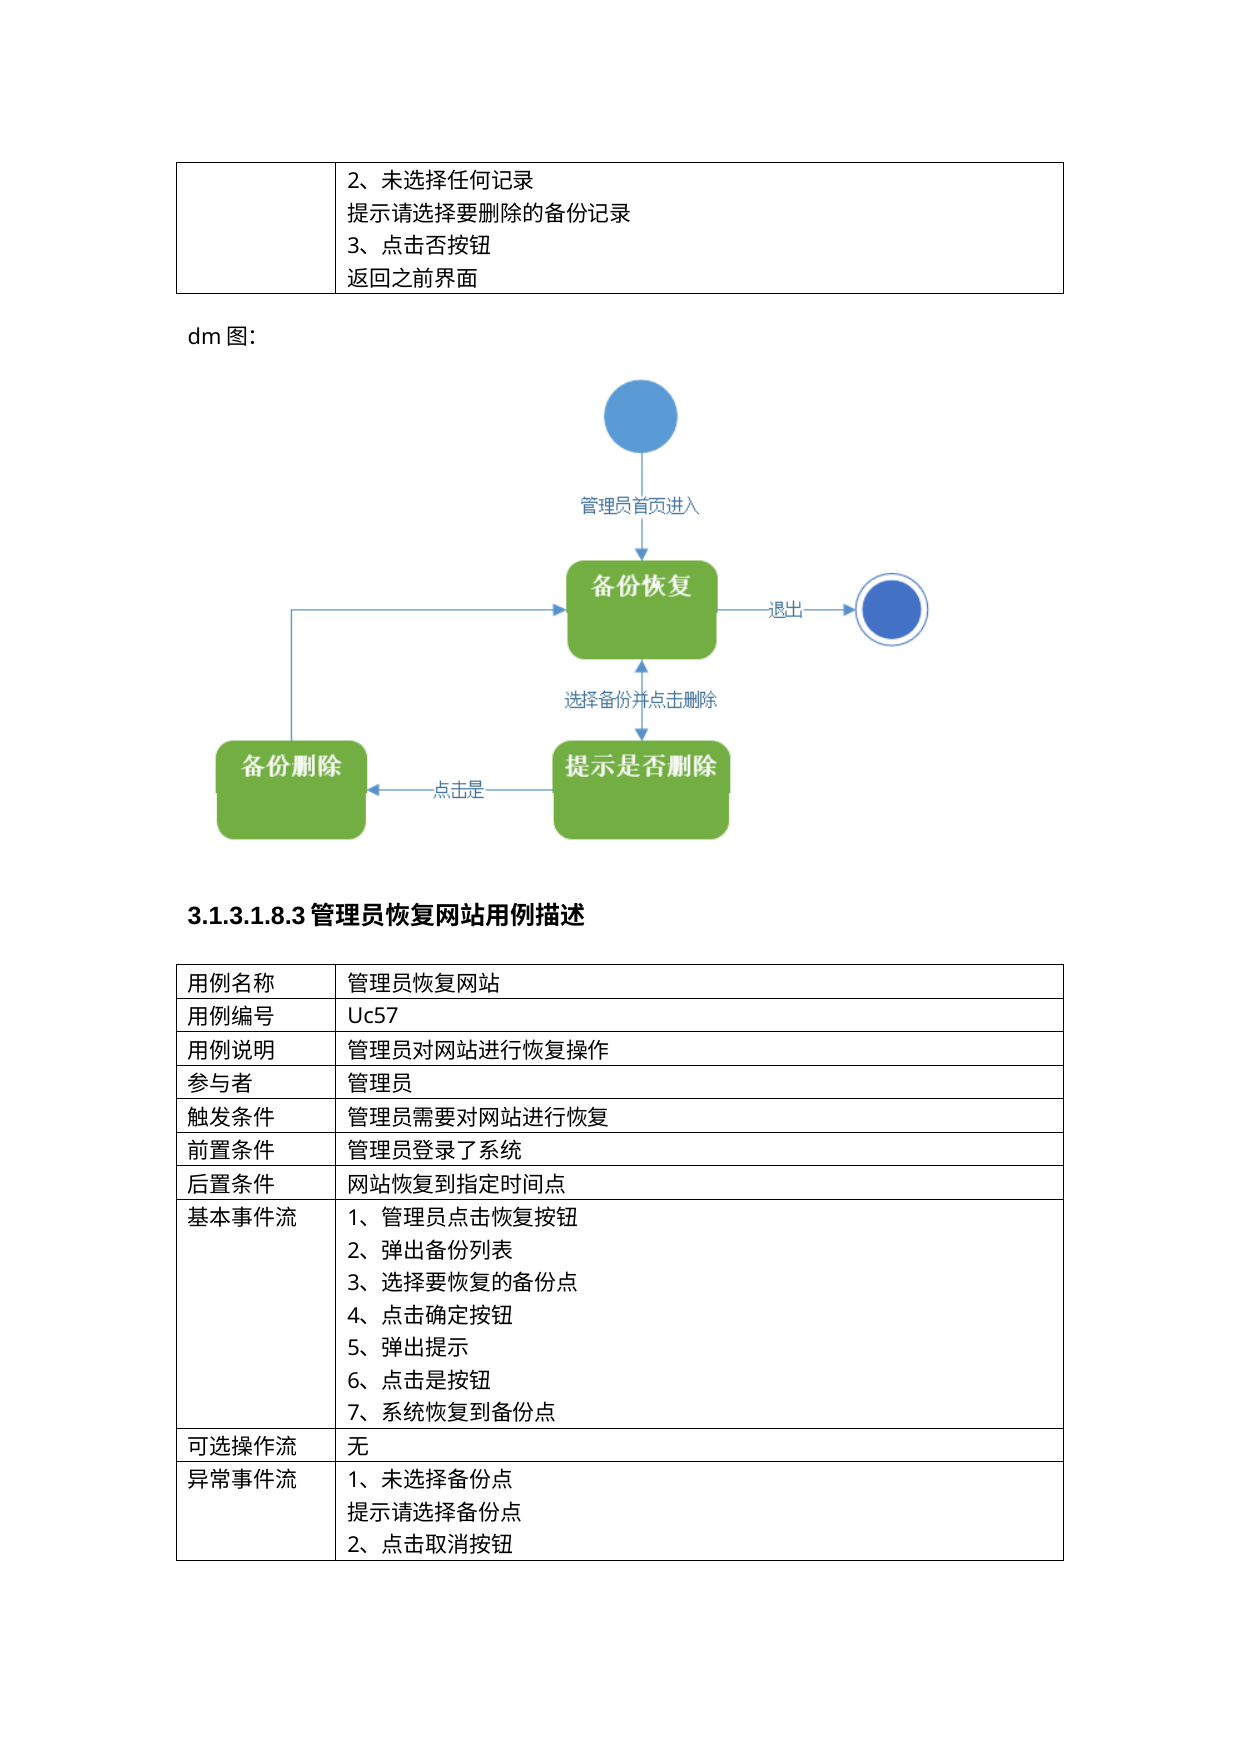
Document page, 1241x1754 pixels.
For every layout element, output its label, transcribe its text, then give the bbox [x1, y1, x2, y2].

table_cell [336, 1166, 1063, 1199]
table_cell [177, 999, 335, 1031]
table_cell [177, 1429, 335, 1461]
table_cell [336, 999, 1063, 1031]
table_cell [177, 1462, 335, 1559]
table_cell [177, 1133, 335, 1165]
subtitle dm图： [187, 319, 1053, 352]
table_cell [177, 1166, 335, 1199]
picture [187, 368, 942, 852]
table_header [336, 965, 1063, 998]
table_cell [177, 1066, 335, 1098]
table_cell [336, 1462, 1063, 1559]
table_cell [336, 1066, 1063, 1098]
subtitle 3.1.3.1.8.3管理员恢复网站用例描述 [187, 881, 1053, 946]
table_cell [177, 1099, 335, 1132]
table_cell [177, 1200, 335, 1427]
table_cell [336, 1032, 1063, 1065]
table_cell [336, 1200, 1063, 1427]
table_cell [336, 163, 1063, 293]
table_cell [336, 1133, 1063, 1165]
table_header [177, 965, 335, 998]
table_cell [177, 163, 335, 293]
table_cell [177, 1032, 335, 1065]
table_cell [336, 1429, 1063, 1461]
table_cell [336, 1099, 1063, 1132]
